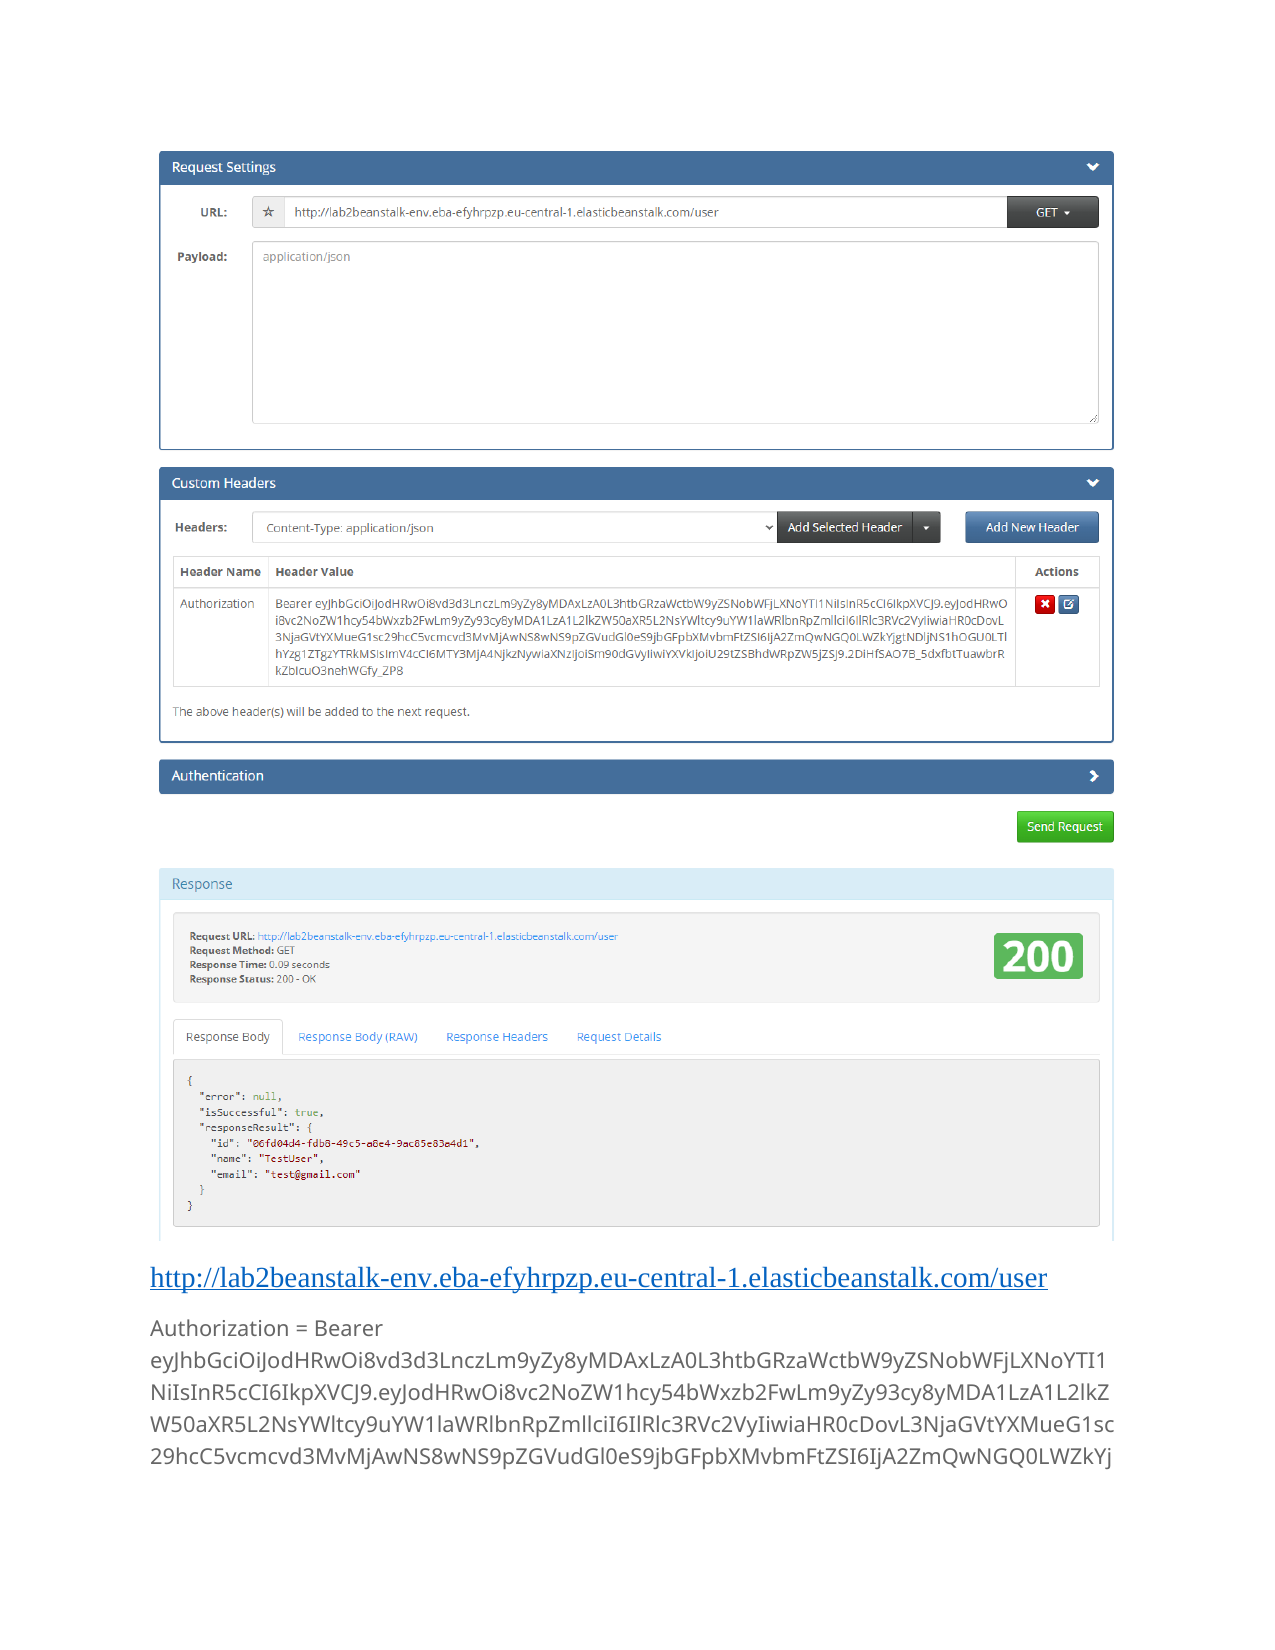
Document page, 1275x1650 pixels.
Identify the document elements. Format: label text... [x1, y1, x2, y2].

picture [150, 150, 1125, 1241]
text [150, 1313, 1125, 1471]
text http://lab2beanstalk-env.eba-efyhrpzp.eu-central-1.elasticbeanstalk.com/user [150, 1260, 1125, 1293]
